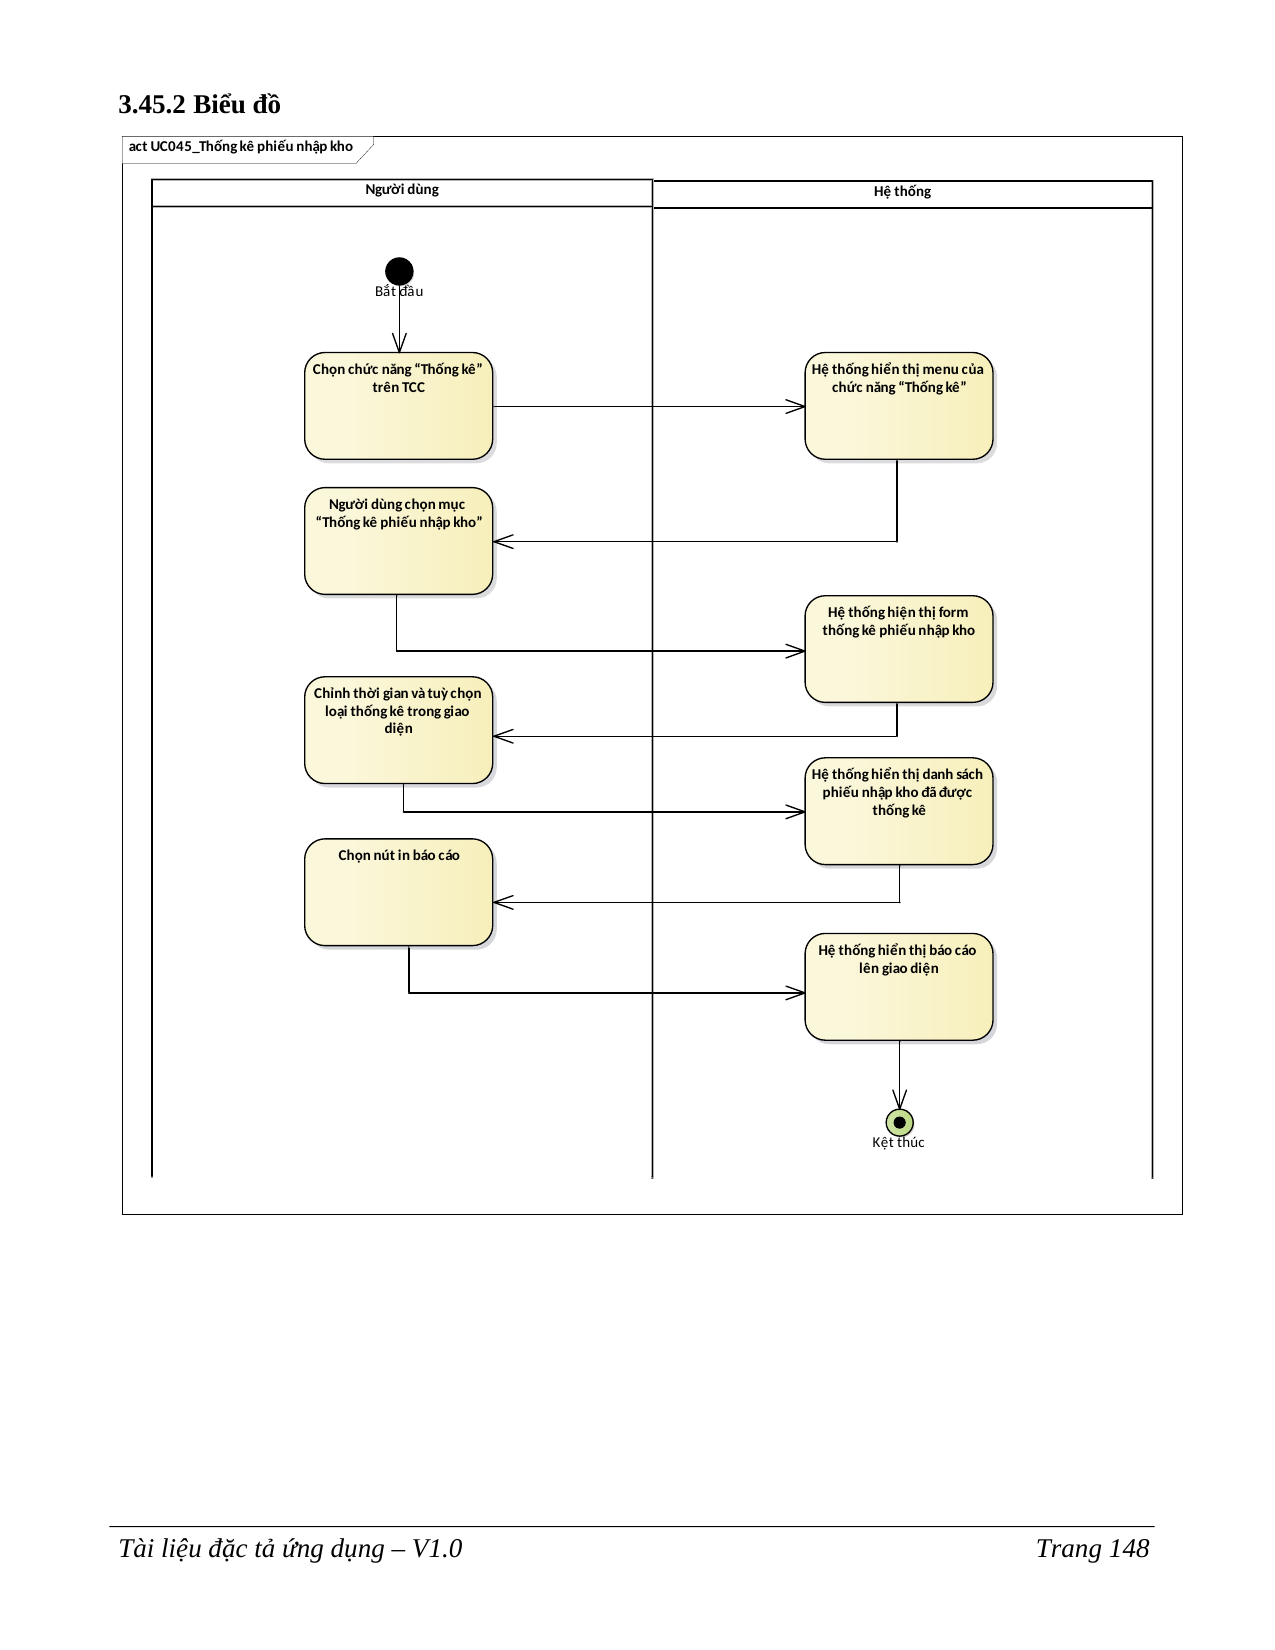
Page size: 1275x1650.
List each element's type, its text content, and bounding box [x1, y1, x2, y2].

subtitle Biểu đồ [118, 89, 1186, 120]
